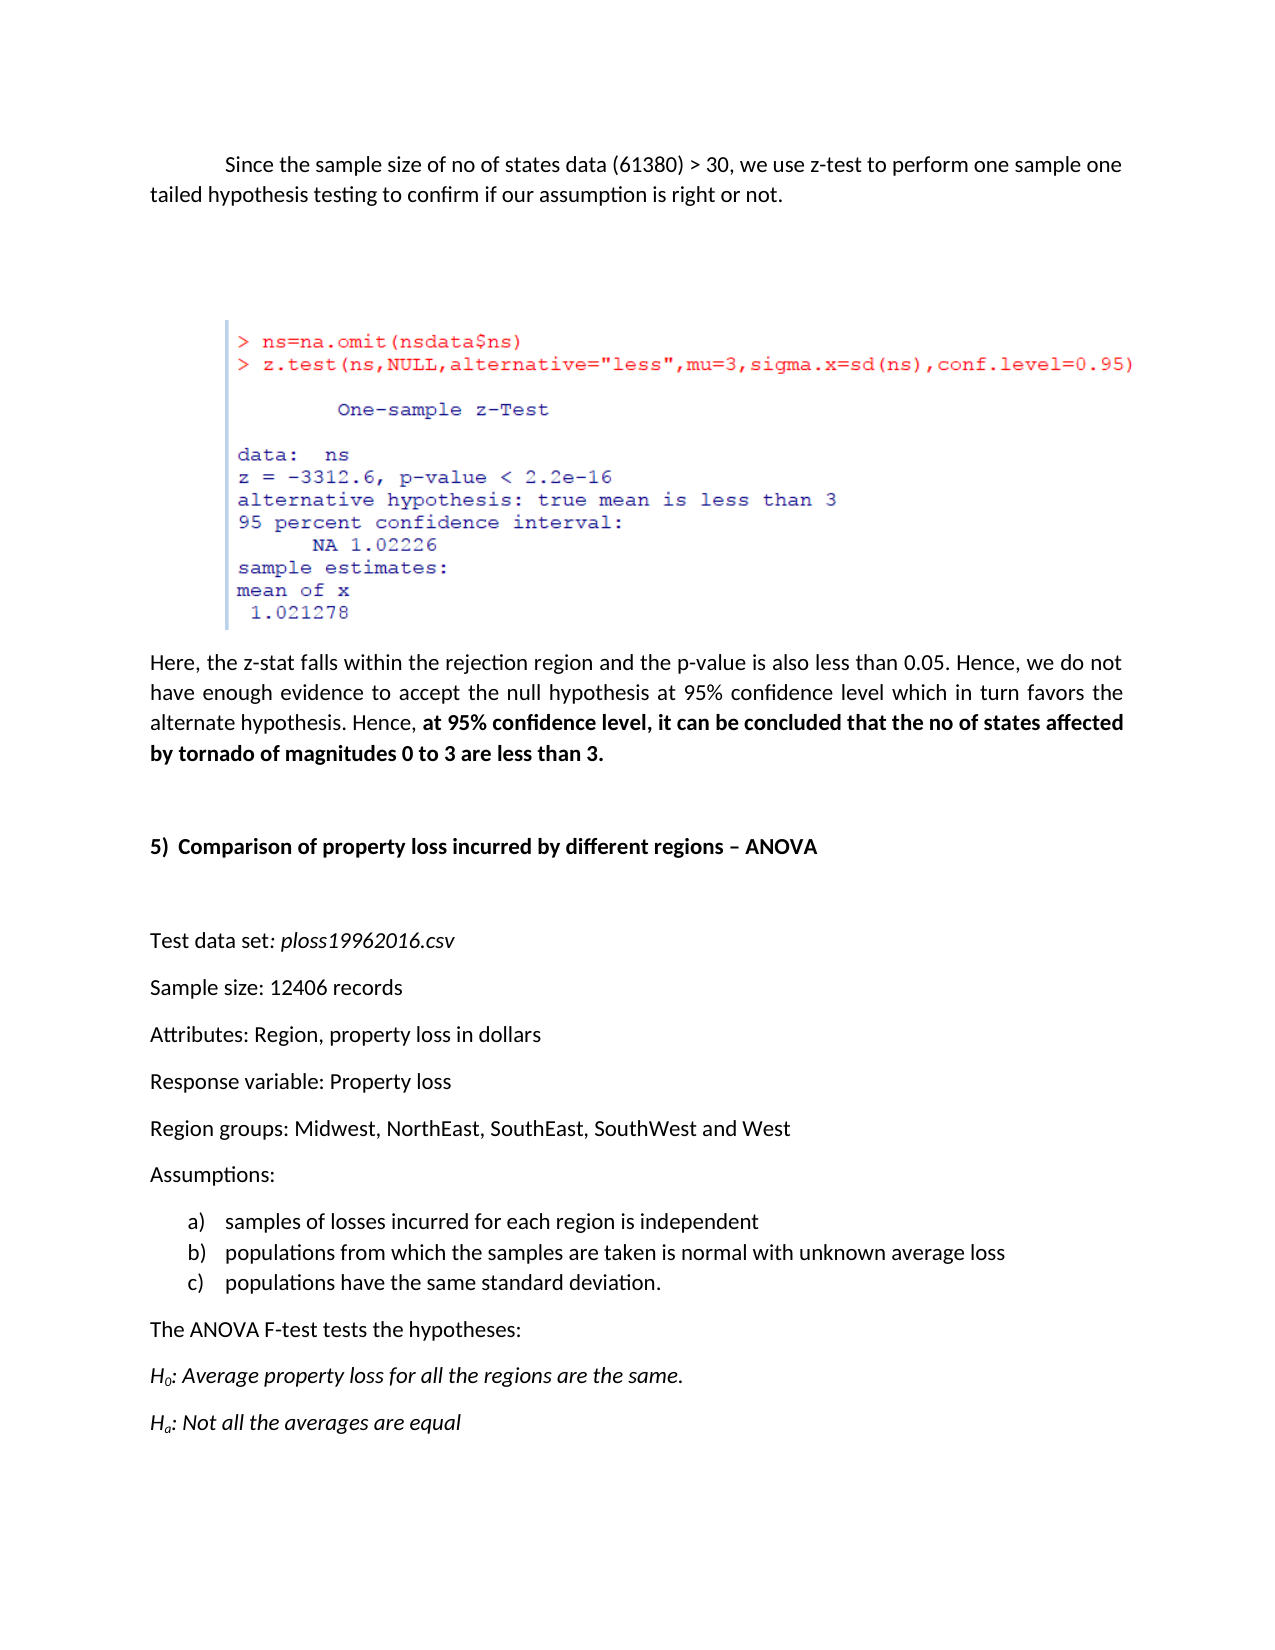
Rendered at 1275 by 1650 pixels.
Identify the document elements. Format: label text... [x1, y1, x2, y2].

list populations from which the samples are taken is normal with unknown average loss [187, 1238, 1125, 1266]
text Since the sample size of no of states data (61380) > 30, we use z-test to perform one sample one tailed hypothesis testing to confirm if our assumption is right or not. [150, 150, 1125, 208]
text Sample size: 12406 records [150, 973, 1125, 1001]
text Region groups: Midwest, NorthEast, SouthEast, SouthWest and West [150, 1114, 1125, 1142]
list populations have the same standard deviation. [187, 1268, 1125, 1296]
list samples of losses incurred for each region is independent [187, 1207, 1125, 1235]
text Assumptions: [150, 1161, 1125, 1188]
picture [225, 320, 1200, 630]
text Here, the z-stat falls within the rejection region and the p-value is also less than 0.05. Hence, we do not have enough evidence to accept the null hypothesis at 95% confidence level which in turn favors the alternate hypothesis. Hence, at 95% confidence level, it can be concluded that the no of states affected by tornado of magnitudes 0 to 3 are less than 3. [150, 648, 1125, 767]
text Response variable: Property loss [150, 1067, 1125, 1095]
list Comparison of property loss incurred by different regions – ANOVA [150, 832, 1125, 860]
text H0: Average property loss for all the regions are the same. [150, 1362, 1125, 1389]
text Test data set: ploss19962016.csv [150, 926, 1125, 954]
text The ANOVA F-test tests the hypotheses: [150, 1315, 1125, 1343]
text Attributes: Region, property loss in dollars [150, 1020, 1125, 1048]
text Ha: Not all the averages are equal [150, 1408, 1125, 1436]
